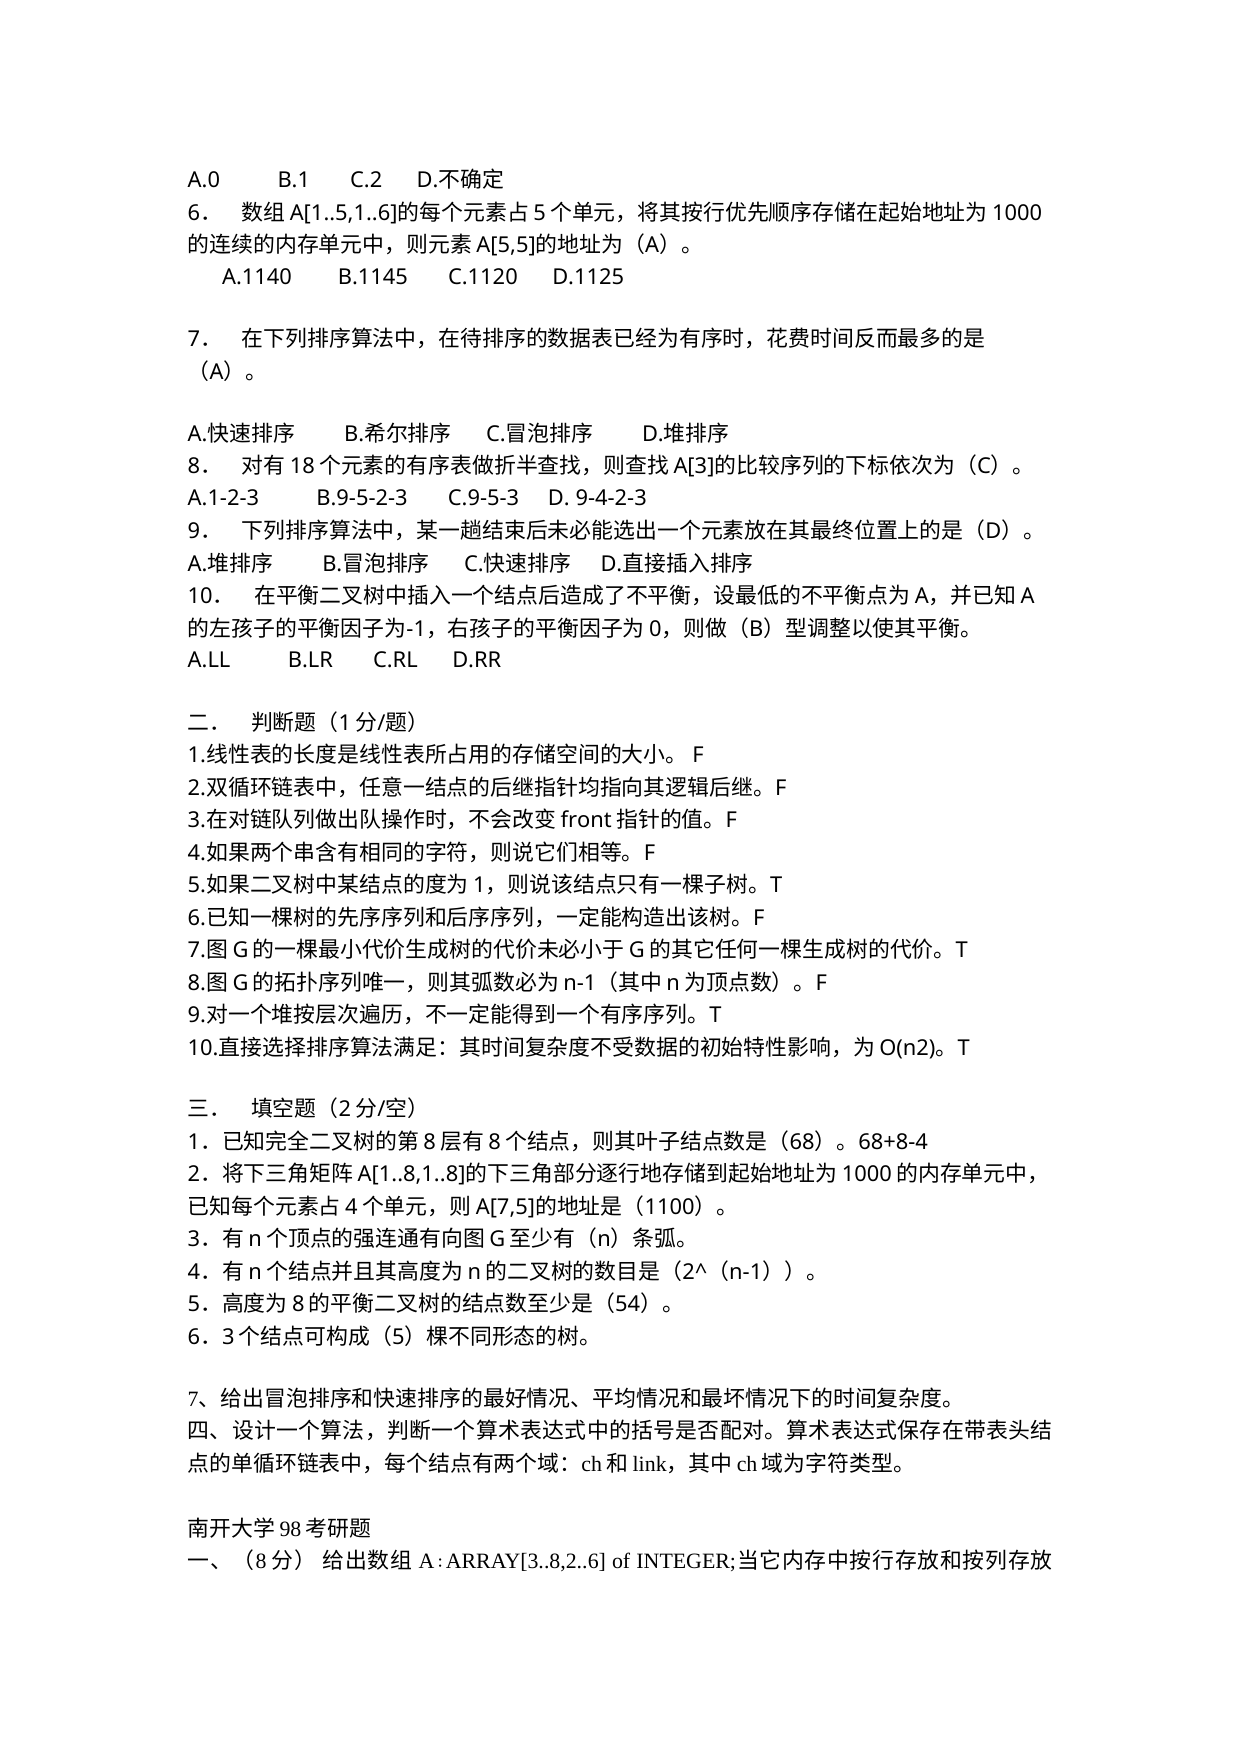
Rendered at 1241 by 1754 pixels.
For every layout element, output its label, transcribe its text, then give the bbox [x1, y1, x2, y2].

text 四、设计一个算法，判断一个算术表达式中的括号是否配对。算术表达式保存在带表头结点的单循环链表中，每个结点有两个域：ch和link，其中ch域为字符类型。 [187, 1413, 1053, 1478]
text 二． 判断题（1分/题） 1.线性表的长度是线性表所占用的存储空间的大小。 F 2.双循环链表中，任意一结点的后继指针均指向其逻辑后继。F 3.在对链队列做出队操作时，不会改变front指针的值。F 4.如果两个串含有相同的字符，则说它们相等。F 5.如果二叉树中某结点的度为1，则说该结点只有一棵子树。T 6.已知一棵树的先序序列和后序序列，一定能构造出该树。F 7.图G的一棵最小代价生成树的代价未必小于G的其它任何一棵生成树的代价。T 8.图G的拓扑序列唯一，则其弧数必为n-1（其中n为顶点数）。F 9.对一个堆按层次遍历，不一定能得到一个有序序列。T 10.直接选择排序算法满足：其时间复杂度不受数据的初始特性影响，为O(n2)。T [187, 704, 1053, 1062]
text 南开大学98考研题 [187, 1510, 1053, 1543]
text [187, 1543, 1053, 1575]
text A.0 B.1 C.2 D.不确定 6． 数组A[1..5,1..6]的每个元素占5个单元，将其按行优先顺序存储在起始地址为1000的连续的内存单元中，则元素A[5,5]的地址为（A）。 A.1140 B.1145 C.1120 D.1125 [187, 162, 1053, 292]
text 三． 填空题（2分/空） 1．已知完全二叉树的第8层有8个结点，则其叶子结点数是（68）。68+8-4 2．将下三角矩阵A[1..8,1..8]的下三角部分逐行地存储到起始地址为1000的内存单元中，已知每个元素占4个单元，则A[7,5]的地址是（1100）。 3．有n个顶点的强连通有向图G至少有（n）条弧。 4．有n个结点并且其高度为n的二叉树的数目是（2^（n-1））。 5．高度为8的平衡二叉树的结点数至少是（54）。 6．3个结点可构成（5）棵不同形态的树。 [187, 1091, 1053, 1351]
text 7、给出冒泡排序和快速排序的最好情况、平均情况和最坏情况下的时间复杂度。 [187, 1380, 1053, 1413]
text A.快速排序 B.希尔排序 C.冒泡排序 D.堆排序 8． 对有18个元素的有序表做折半查找，则查找A[3]的比较序列的下标依次为（C）。 B.9-5-2-3 C.9-5-3 D. 9-4-2-3 9． 下列排序算法中，某一趟结束后未必能选出一个元素放在其最终位置上的是（D）。 A.堆排序 B.冒泡排序 C.快速排序 D.直接插入排序 10． 在平衡二叉树中插入一个结点后造成了不平衡，设最低的不平衡点为A，并已知A的左孩子的平衡因子为-1，右孩子的平衡因子为0，则做（B）型调整以使其平衡。 A.LL B.LR C.RL D.RR [187, 415, 1053, 675]
text 7． 在下列排序算法中，在待排序的数据表已经为有序时，花费时间反而最多的是（A）。 [187, 321, 1053, 386]
